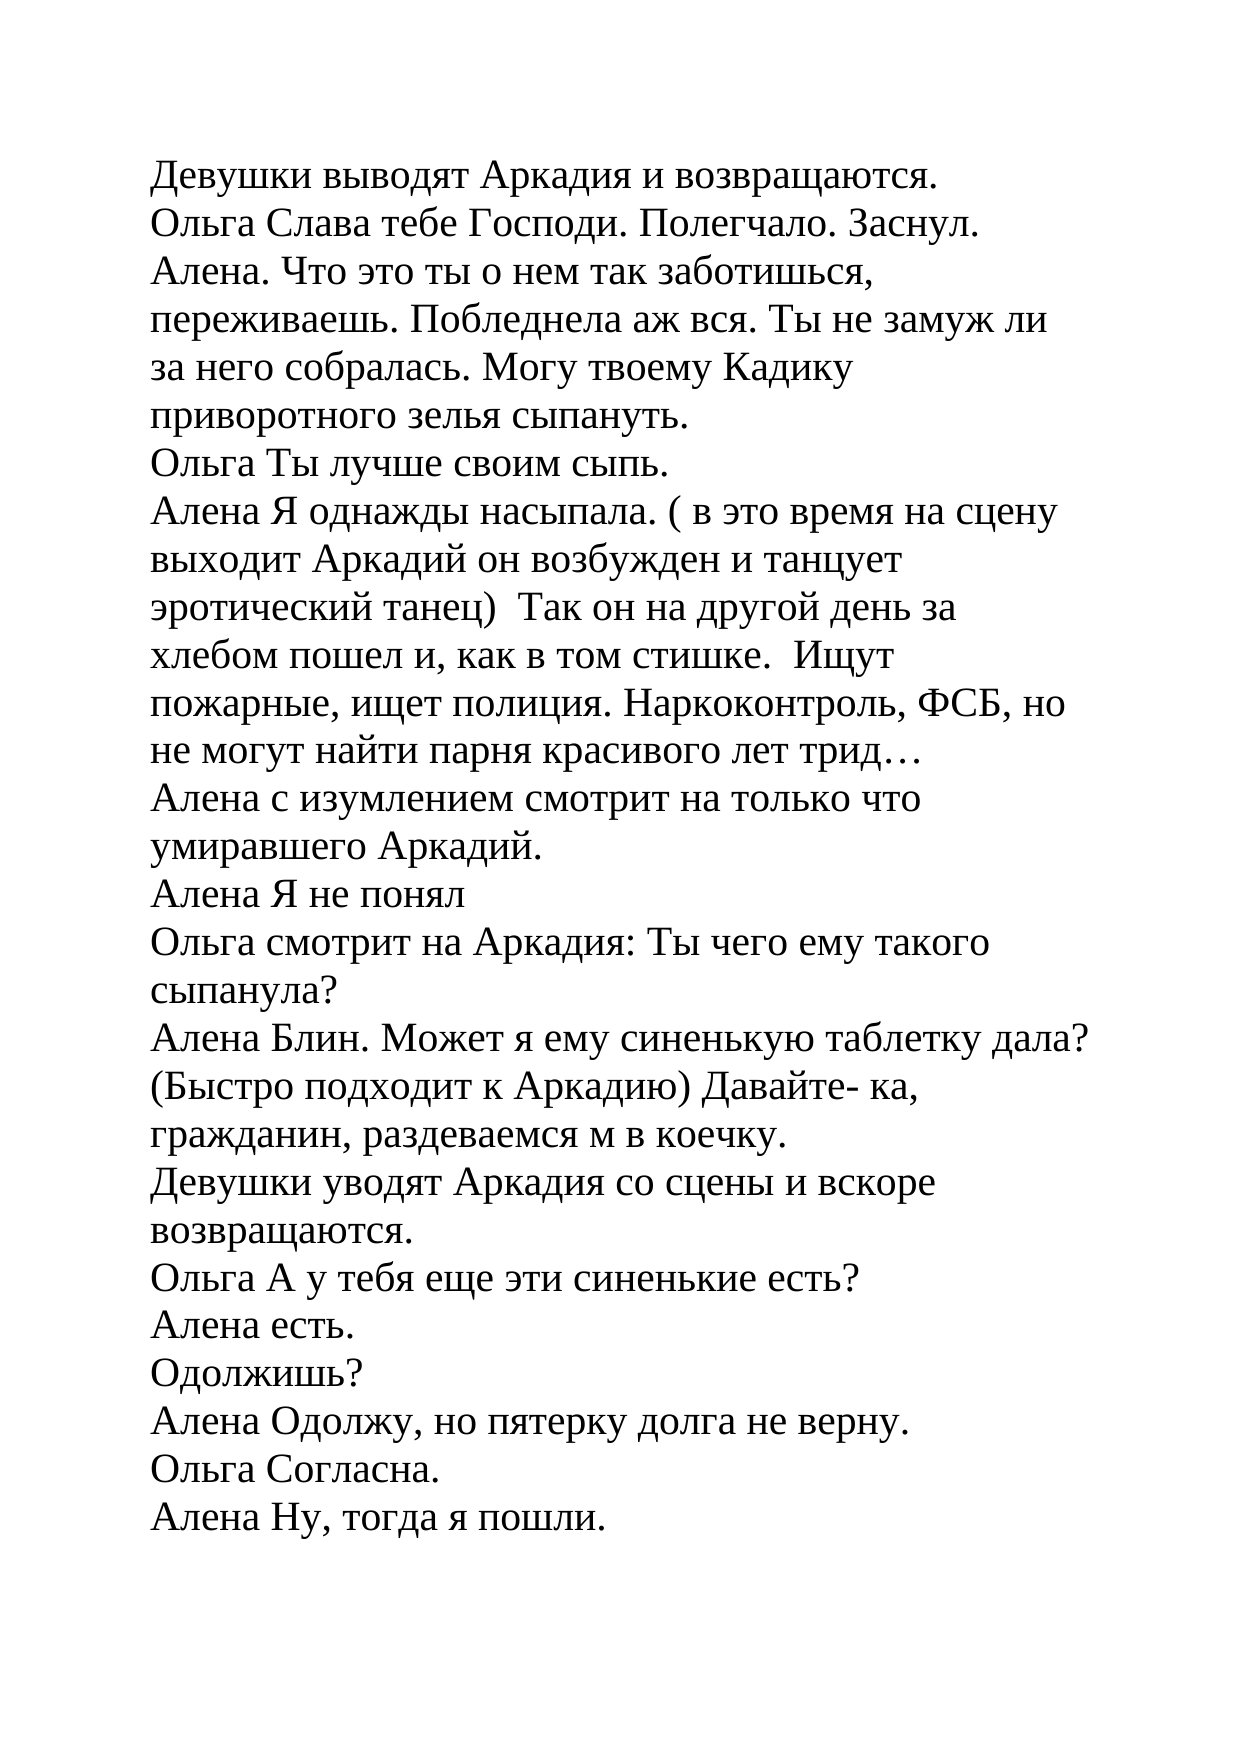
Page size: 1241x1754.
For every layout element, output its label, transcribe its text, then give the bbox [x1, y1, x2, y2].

text Алена Я не понял [150, 869, 1090, 917]
text Алена с изумлением смотрит на только что умиравшего Аркадий. [150, 773, 1090, 869]
text Ольга Слава тебе Господи. Полегчало. Заснул. [150, 198, 1090, 246]
text Алена Ну, тогда я пошли. [150, 1492, 1090, 1539]
text Ольга Ты лучше своим сыпь. [150, 437, 1090, 485]
text Ольга смотрит на Аркадия: Ты чего ему такого сыпанула? [150, 917, 1090, 1012]
text Алена Я однажды насыпала. ( в это время на сцену выходит Аркадий он возбужден и танцует эротический танец) Так он на другой день за хлебом пошел и, как в том стишке. Ищут пожарные, ищет полиция. Наркоконтроль, ФСБ, но не могут найти парня красивого лет трид… [150, 485, 1090, 773]
text Девушки выводят Аркадия и возвращаются. [150, 150, 1090, 198]
text Ольга А у тебя еще эти синенькие есть? [150, 1252, 1090, 1300]
text Алена. Что это ты о нем так заботишься, переживаешь. Побледнела аж вся. Ты не замуж ли за него собралась. Могу твоему Кадику приворотного зелья сыпануть. [150, 246, 1090, 437]
text Девушки уводят Аркадия со сцены и вскоре возвращаются. [150, 1156, 1090, 1252]
text Алена есть. [150, 1300, 1090, 1348]
text Одолжишь? [150, 1348, 1090, 1396]
text Алена Одолжу, но пятерку долга не верну. [150, 1396, 1090, 1444]
text Ольга Согласна. [150, 1444, 1090, 1492]
text Алена Блин. Может я ему синенькую таблетку дала? (Быстро подходит к Аркадию) Давайте- ка, гражданин, раздеваемся м в коечку. [150, 1012, 1090, 1156]
